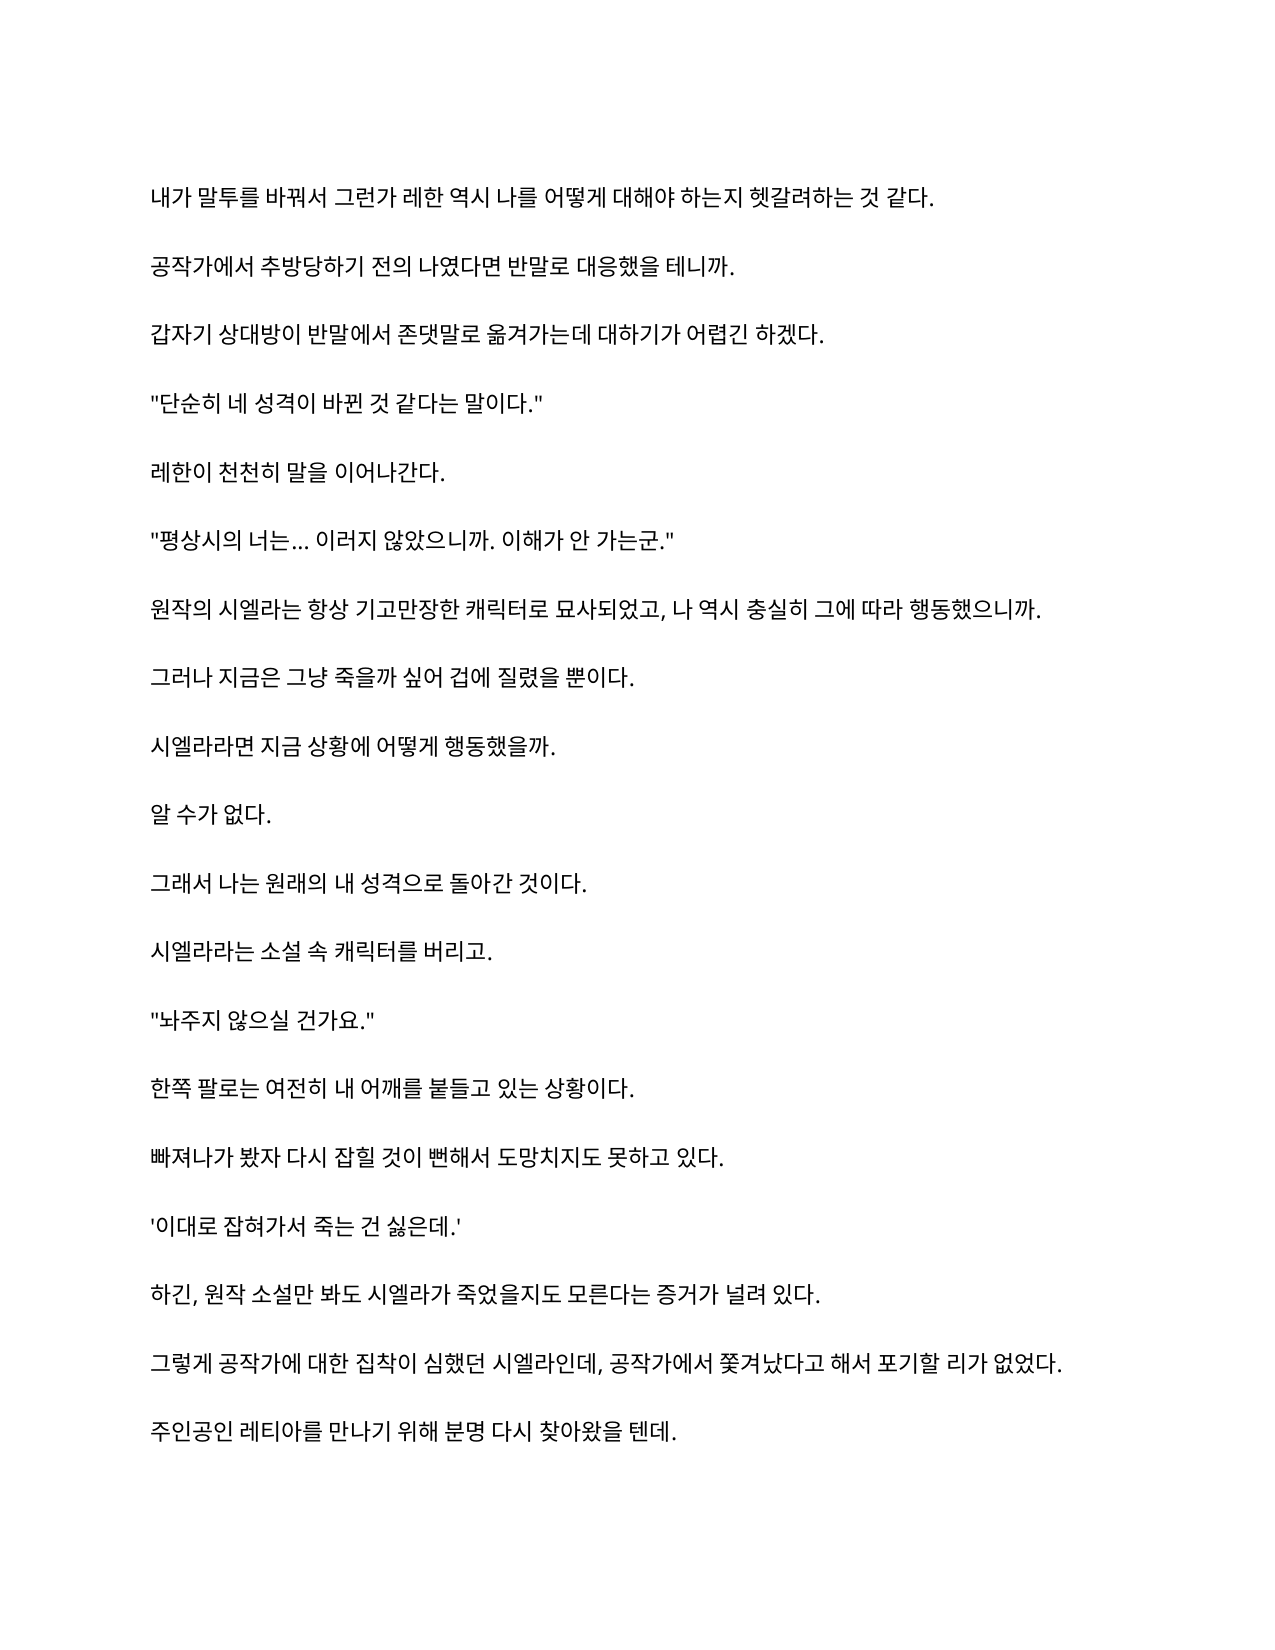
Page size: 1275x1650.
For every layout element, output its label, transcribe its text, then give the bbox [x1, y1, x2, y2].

text 그래서 나는 원래의 내 성격으로 돌아간 것이다. [150, 866, 1125, 899]
text 하긴, 원작 소설만 봐도 시엘라가 죽었을지도 모른다는 증거가 널려 있다. [150, 1277, 1125, 1310]
text 원작의 시엘라는 항상 기고만장한 캐릭터로 묘사되었고, 나 역시 충실히 그에 따라 행동했으니까. [150, 591, 1125, 625]
text 알 수가 없다. [150, 797, 1125, 830]
text "평상시의 너는... 이러지 않았으니까. 이해가 안 가는군." [150, 523, 1125, 556]
text 갑자기 상대방이 반말에서 존댓말로 옮겨가는데 대하기가 어렵긴 하겠다. [150, 317, 1125, 351]
text 주인공인 레티아를 만나기 위해 분명 다시 찾아왔을 텐데. [150, 1414, 1125, 1447]
text 레한이 천천히 말을 이어나간다. [150, 454, 1125, 488]
text 그러나 지금은 그냥 죽을까 싶어 겁에 질렸을 뿐이다. [150, 660, 1125, 693]
text "놔주지 않으실 건가요." [150, 1003, 1125, 1036]
text 내가 말투를 바꿔서 그런가 레한 역시 나를 어떻게 대해야 하는지 헷갈려하는 것 같다. [150, 180, 1125, 213]
text '이대로 잡혀가서 죽는 건 싫은데.' [150, 1208, 1125, 1242]
text "단순히 네 성격이 바뀐 것 같다는 말이다." [150, 386, 1125, 419]
text 그렇게 공작가에 대한 집착이 심했던 시엘라인데, 공작가에서 쫓겨났다고 해서 포기할 리가 없었다. [150, 1345, 1125, 1379]
text 빠져나가 봤자 다시 잡힐 것이 뻔해서 도망치지도 못하고 있다. [150, 1140, 1125, 1173]
text 공작가에서 추방당하기 전의 나였다면 반말로 대응했을 테니까. [150, 249, 1125, 282]
text 한쪽 팔로는 여전히 내 어깨를 붙들고 있는 상황이다. [150, 1071, 1125, 1104]
text 시엘라라는 소설 속 캐릭터를 버리고. [150, 934, 1125, 967]
text 시엘라라면 지금 상황에 어떻게 행동했을까. [150, 728, 1125, 762]
